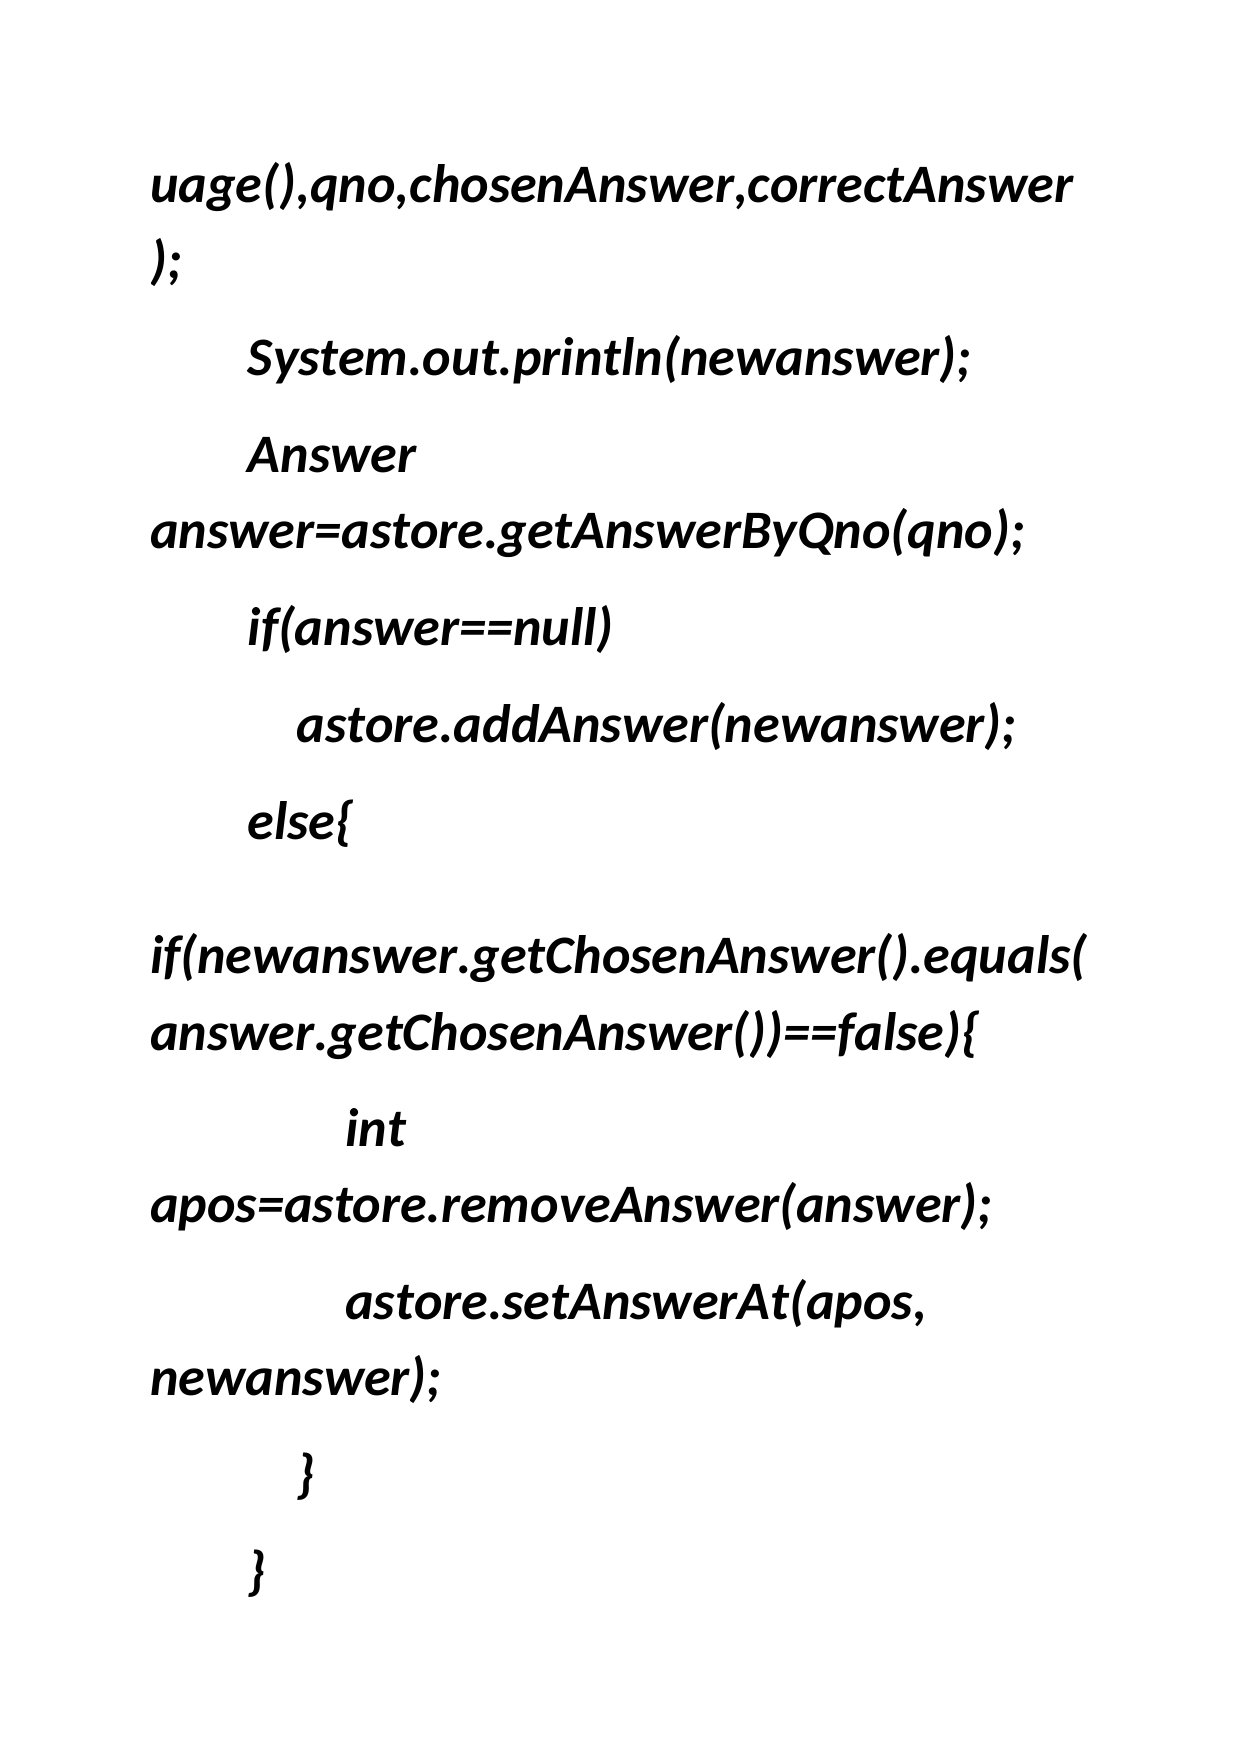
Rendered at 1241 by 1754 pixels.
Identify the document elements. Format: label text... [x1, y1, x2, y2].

text } [150, 1537, 1090, 1603]
text else{ [150, 786, 1090, 853]
text System.out.println(newanswer); [150, 323, 1090, 389]
text Answer answer=astore.getAnswerByQno(qno); [150, 420, 1090, 562]
text int apos=astore.removeAnswer(answer); [150, 1094, 1090, 1236]
text astore.addAnswer(newanswer); [150, 689, 1090, 756]
text astore.setAnswerAt(apos, newanswer); [150, 1267, 1090, 1409]
text if(answer==null) [150, 593, 1090, 659]
text } [150, 1440, 1090, 1506]
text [150, 150, 1090, 292]
text if(newanswer.getChosenAnswer().equals(answer.getChosenAnswer())==false){ [150, 883, 1090, 1063]
